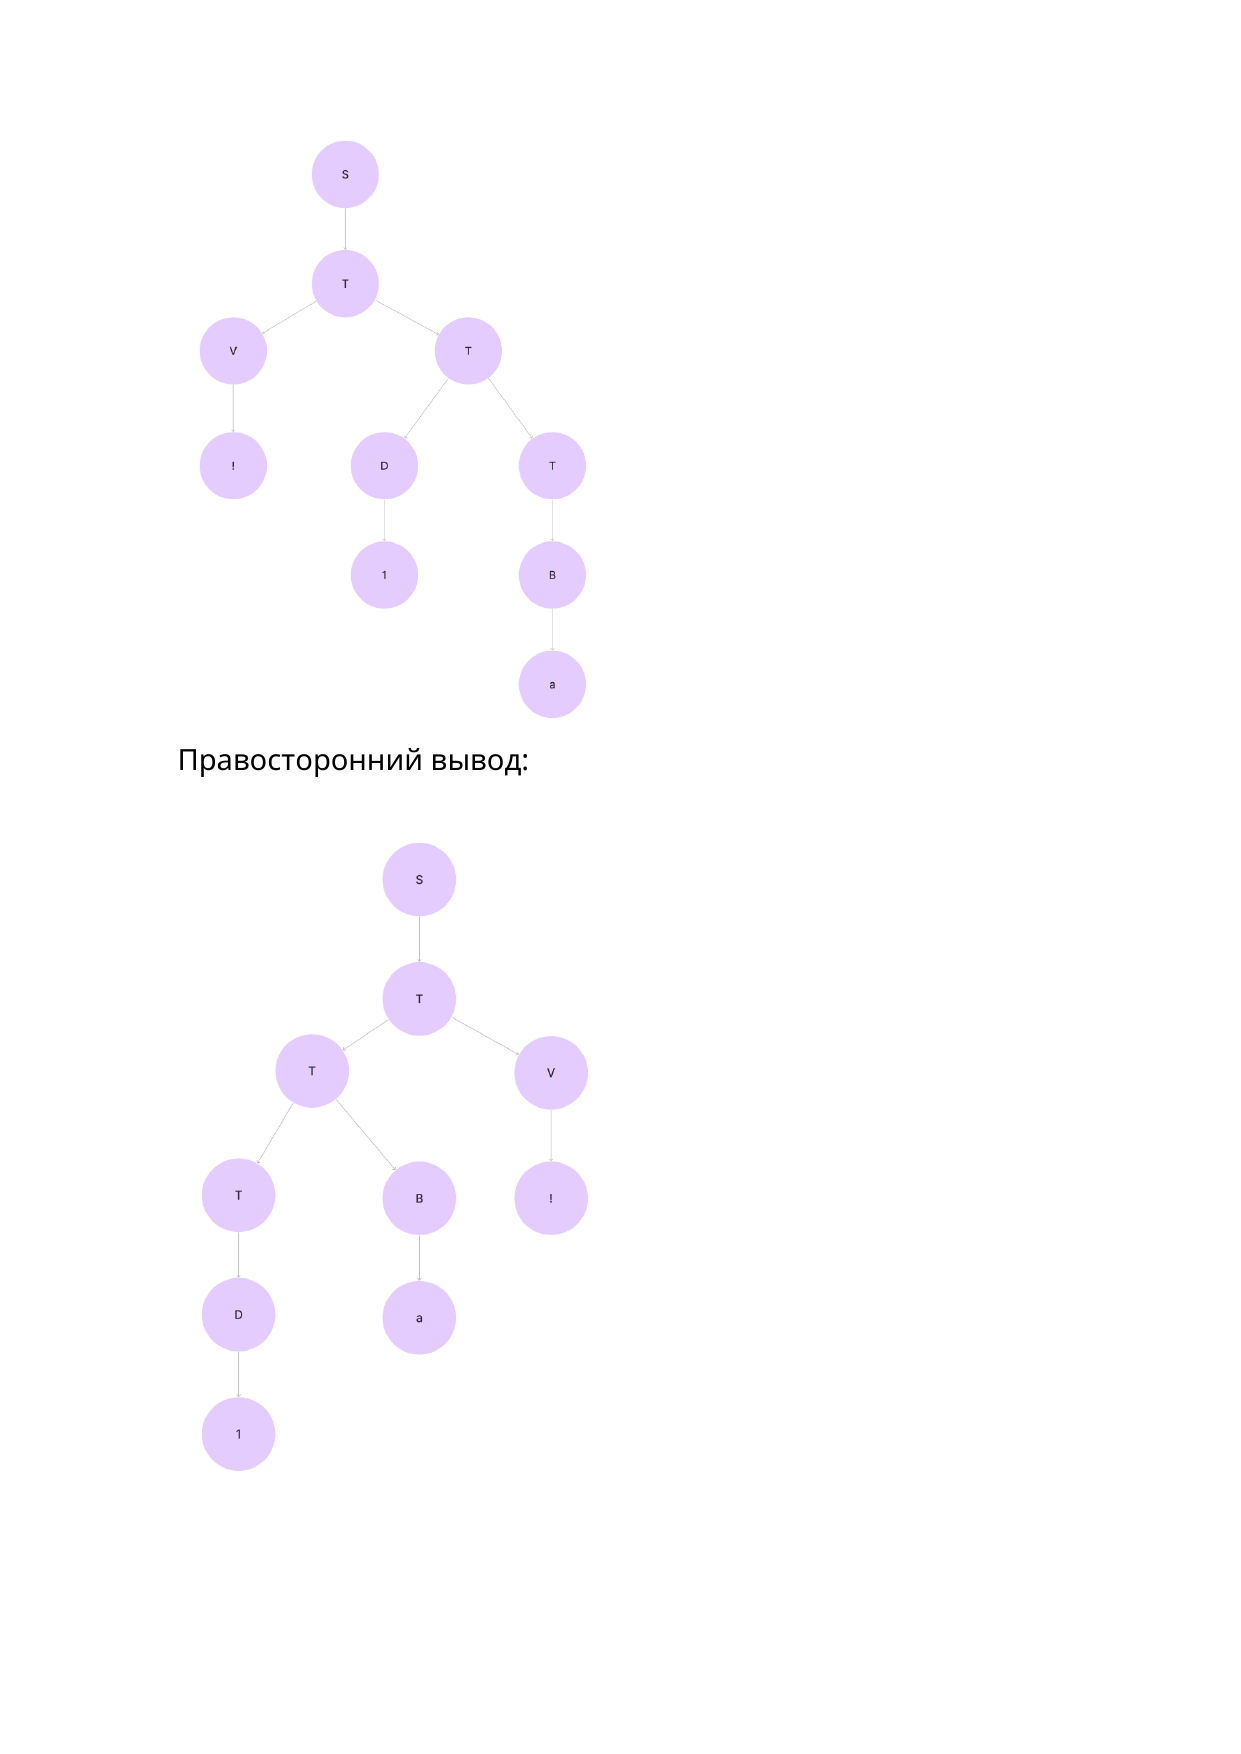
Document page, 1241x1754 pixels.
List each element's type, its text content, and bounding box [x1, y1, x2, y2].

picture [177, 818, 612, 1495]
text Правосторонний вывод: [177, 739, 1152, 779]
picture [177, 118, 608, 740]
